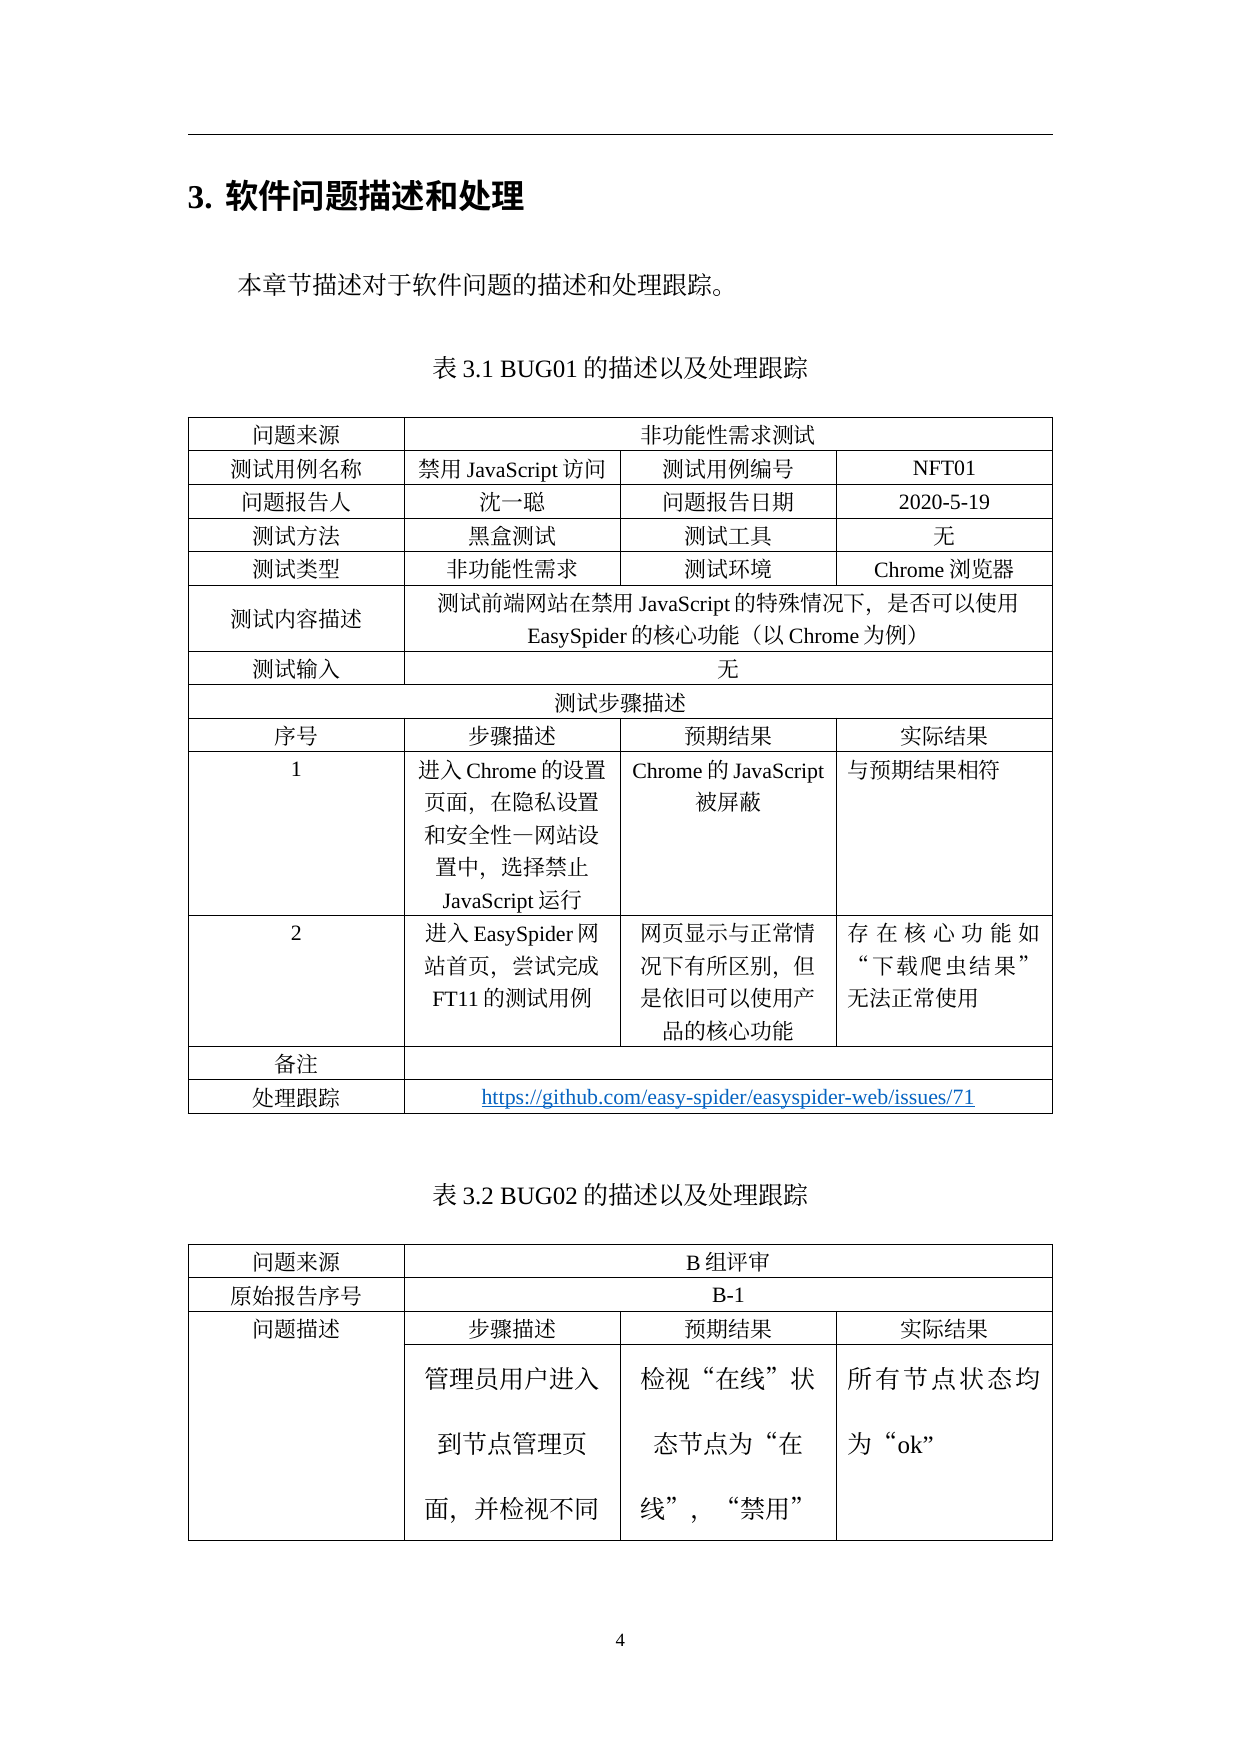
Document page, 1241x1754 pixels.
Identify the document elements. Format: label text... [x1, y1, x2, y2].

table_cell 测试用例名称 [189, 451, 404, 484]
table_cell 无 [405, 652, 1052, 684]
table_cell Chrome浏览器 [837, 552, 1052, 584]
table_cell 处理跟踪 [189, 1080, 404, 1113]
table_cell 测试步骤描述 [189, 685, 1052, 718]
table_cell 存在核心功能如“下载爬虫结果”无法正常使用 [837, 916, 1052, 1046]
table_cell 1 [189, 752, 404, 915]
table_cell [405, 1047, 1052, 1079]
table_header B组评审 [405, 1245, 1052, 1277]
table_cell 无 [837, 519, 1052, 551]
table_cell 测试工具 [621, 519, 836, 551]
table_cell 所有节点状态均为“ok” [837, 1345, 1052, 1540]
table_cell 问题描述 [189, 1312, 404, 1540]
table_cell 网页显示与正常情况下有所区别，但是依旧可以使用产品的核心功能 [621, 916, 836, 1046]
table_cell 进入Chrome的设置页面，在隐私设置和安全性—网站设置中，选择禁止JavaScript运行 [405, 752, 620, 915]
table_cell 测试用例编号 [621, 451, 836, 484]
table_cell 黑盒测试 [405, 519, 620, 551]
table_cell Chrome的JavaScript被屏蔽 [621, 752, 836, 915]
table_cell 测试输入 [189, 652, 404, 684]
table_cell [405, 1345, 620, 1540]
table_cell 测试内容描述 [189, 586, 404, 651]
table_cell https://github.com/easy-spider/easyspider-web/issues/71 [405, 1080, 1052, 1113]
text 本章节描述对于软件问题的描述和处理跟踪。 [187, 251, 1053, 316]
table_header 问题来源 [189, 1245, 404, 1277]
text 软件问题描述和处理 [187, 162, 1053, 227]
table_cell 测试前端网站在禁用JavaScript的特殊情况下，是否可以使用EasySpider的核心功能（以Chrome为例） [405, 586, 1052, 651]
table_cell 步骤描述 [405, 1312, 620, 1344]
table_cell 测试环境 [621, 552, 836, 584]
table_cell 2020-5-19 [837, 485, 1052, 517]
table_cell 非功能性需求 [405, 552, 620, 584]
table_cell 问题报告日期 [621, 485, 836, 517]
table_cell 备注 [189, 1047, 404, 1079]
table_cell 问题报告人 [189, 485, 404, 517]
table_cell 步骤描述 [405, 719, 620, 751]
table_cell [621, 1345, 836, 1540]
table_cell 预期结果 [621, 1312, 836, 1344]
table_cell 测试方法 [189, 519, 404, 551]
table_cell 序号 [189, 719, 404, 751]
table_cell 沈一聪 [405, 485, 620, 517]
table_cell 进入EasySpider网站首页，尝试完成FT11的测试用例 [405, 916, 620, 1046]
text 表3.1 BUG01的描述以及处理跟踪 [187, 334, 1053, 399]
table_cell 实际结果 [837, 1312, 1052, 1344]
table_cell 实际结果 [837, 719, 1052, 751]
table_cell NFT01 [837, 451, 1052, 484]
table_header 非功能性需求测试 [405, 418, 1052, 450]
table_cell 2 [189, 916, 404, 1046]
table_cell B-1 [405, 1278, 1052, 1311]
table_cell 测试类型 [189, 552, 404, 584]
table_cell 原始报告序号 [189, 1278, 404, 1311]
table_header 问题来源 [189, 418, 404, 450]
text 表3.2 BUG02的描述以及处理跟踪 [187, 1161, 1053, 1226]
table_cell 禁用JavaScript访问 [405, 451, 620, 484]
table_cell 预期结果 [621, 719, 836, 751]
table_cell 与预期结果相符 [837, 752, 1052, 915]
